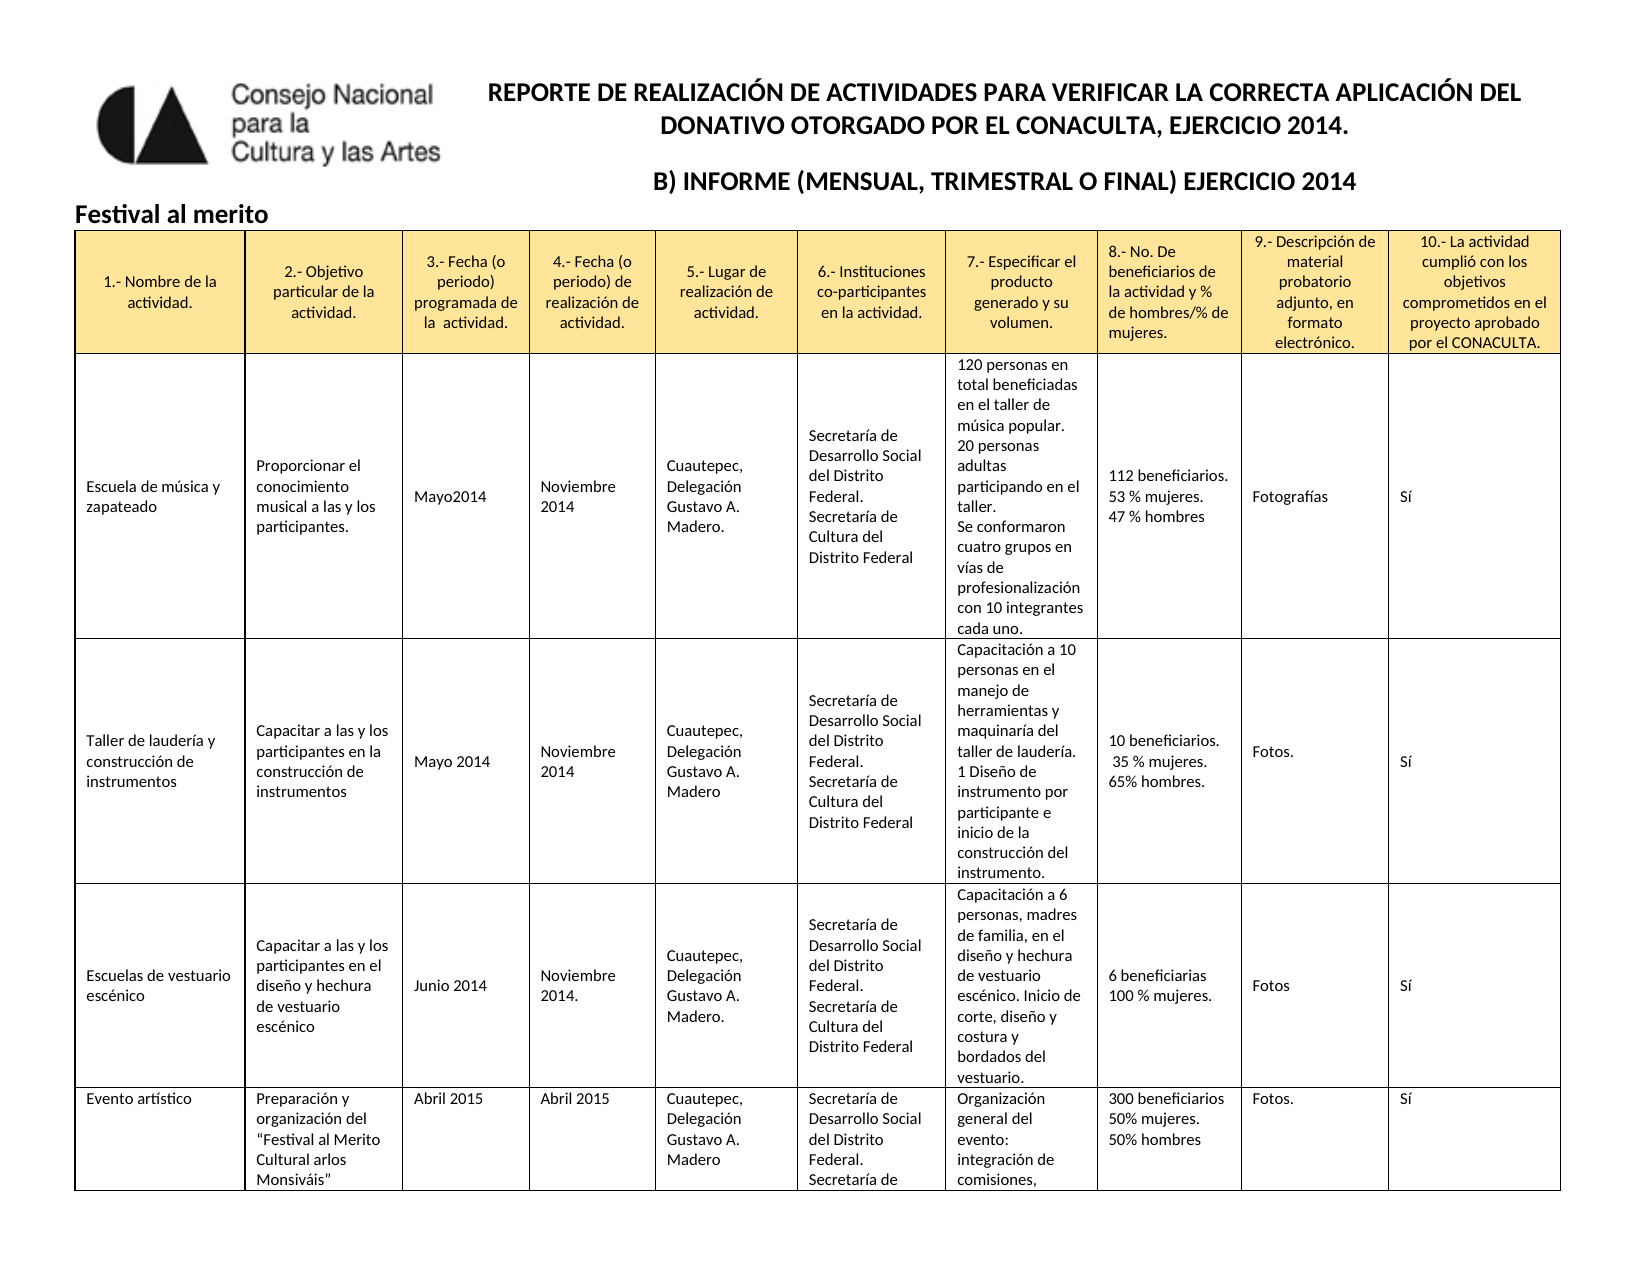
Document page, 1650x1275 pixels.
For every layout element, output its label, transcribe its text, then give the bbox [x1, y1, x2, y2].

table_cell Abril 2015 [530, 1088, 655, 1190]
table_cell Sí [1389, 354, 1560, 638]
table_header 8.- No. De beneficiarios de la actividad y % de hombres/% de mujeres. [1098, 231, 1241, 353]
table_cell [946, 1088, 1097, 1190]
table_cell Proporcionar el conocimiento musical a las y los participantes. [246, 354, 402, 638]
table_cell Capacitación a 10 personas en el manejo de herramientas y maquinaría del taller de laudería. 1 Diseño de instrumento por participante e inicio de la construcción del instrumento. [946, 639, 1097, 883]
table_cell Capacitación a 6 personas, madres de familia, en el diseño y hechura de vestuario escénico. Inicio de corte, diseño y costura y bordados del vestuario. [946, 884, 1097, 1087]
table_cell Cuautepec, Delegación Gustavo A. Madero. [656, 884, 797, 1087]
table_cell Mayo 2014 [403, 639, 529, 883]
table_cell Abril 2015 [403, 1088, 529, 1190]
table_cell Capacitar a las y los participantes en el diseño y hechura de vestuario escénico [246, 884, 402, 1087]
table_cell Fotografías [1242, 354, 1388, 638]
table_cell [798, 1088, 945, 1190]
table_cell Cuautepec, Delegación Gustavo A. Madero. [656, 354, 797, 638]
table_cell Secretaría de Desarrollo Social del Distrito Federal. Secretaría de Cultura del Distrito Federal [798, 884, 945, 1087]
table_cell Fotos. [1242, 1088, 1388, 1190]
table_header 7.- Especificar el producto generado y su volumen. [946, 231, 1097, 353]
table_cell Escuelas de vestuario escénico [76, 884, 244, 1087]
table_cell Capacitar a las y los participantes en la construcción de instrumentos [246, 639, 402, 883]
table_cell Mayo2014 [403, 354, 529, 638]
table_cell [656, 1088, 797, 1190]
table_cell Secretaría de Desarrollo Social del Distrito Federal. Secretaría de Cultura del Distrito Federal [798, 354, 945, 638]
table_cell Cuautepec, Delegación Gustavo A. Madero [656, 639, 797, 883]
table_cell Taller de laudería y construcción de instrumentos [76, 639, 244, 883]
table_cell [246, 1088, 402, 1190]
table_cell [1098, 1088, 1241, 1190]
table_cell 10 beneficiarios. 35 % mujeres. 65% hombres. [1098, 639, 1241, 883]
table_header 4.- Fecha (o periodo) de realización de actividad. [530, 231, 655, 353]
table_header 2.- Objetivo particular de la actividad. [246, 231, 402, 353]
table_header 6.- Instituciones co-participantes en la actividad. [798, 231, 945, 353]
table_cell Sí [1389, 1088, 1560, 1190]
table_cell Fotos [1242, 884, 1388, 1087]
table_cell Sí [1389, 639, 1560, 883]
table_cell 6 beneficiarias 100 % mujeres. [1098, 884, 1241, 1087]
table_cell Noviembre 2014. [530, 884, 655, 1087]
table_cell 120 personas en total beneficiadas en el taller de música popular. 20 personas adultas participando en el taller. Se conformaron cuatro grupos en vías de profesionalización con 10 integrantes cada uno. [946, 354, 1097, 638]
text Festival al merito [75, 197, 1575, 230]
table_cell Secretaría de Desarrollo Social del Distrito Federal. Secretaría de Cultura del Distrito Federal [798, 639, 945, 883]
table_header 10.- La actividad cumplió con los objetivos comprometidos en el proyecto aprobado por el CONACULTA. [1389, 231, 1560, 353]
table_cell Sí [1389, 884, 1560, 1087]
table_cell Noviembre 2014 [530, 639, 655, 883]
table_cell Junio 2014 [403, 884, 529, 1087]
table_header 9.- Descripción de material probatorio adjunto, en formato electrónico. [1242, 231, 1388, 353]
table_cell Evento artístico [76, 1088, 244, 1190]
table_header 1.- Nombre de la actividad. [76, 231, 244, 353]
table_header 3.- Fecha (o periodo) programada de la actividad. [403, 231, 529, 353]
table_cell Noviembre 2014 [530, 354, 655, 638]
table_header 5.- Lugar de realización de actividad. [656, 231, 797, 353]
table_cell Fotos. [1242, 639, 1388, 883]
table_header REPORTE DE REALIZACIÓN DE ACTIVIDADES PARA VERIFICAR LA CORRECTA APLICACIÓN DEL DONATIVO OTORGADO POR EL CONACULTA, EJERCICIO 2014. B) INFORME (MENSUAL, TRIMESTRAL O FINAL) EJERCICIO 2014 [447, 75, 1563, 197]
table_cell 112 beneficiarios. 53 % mujeres. 47 % hombres [1098, 354, 1241, 638]
table_cell Escuela de música y zapateado [76, 354, 244, 638]
